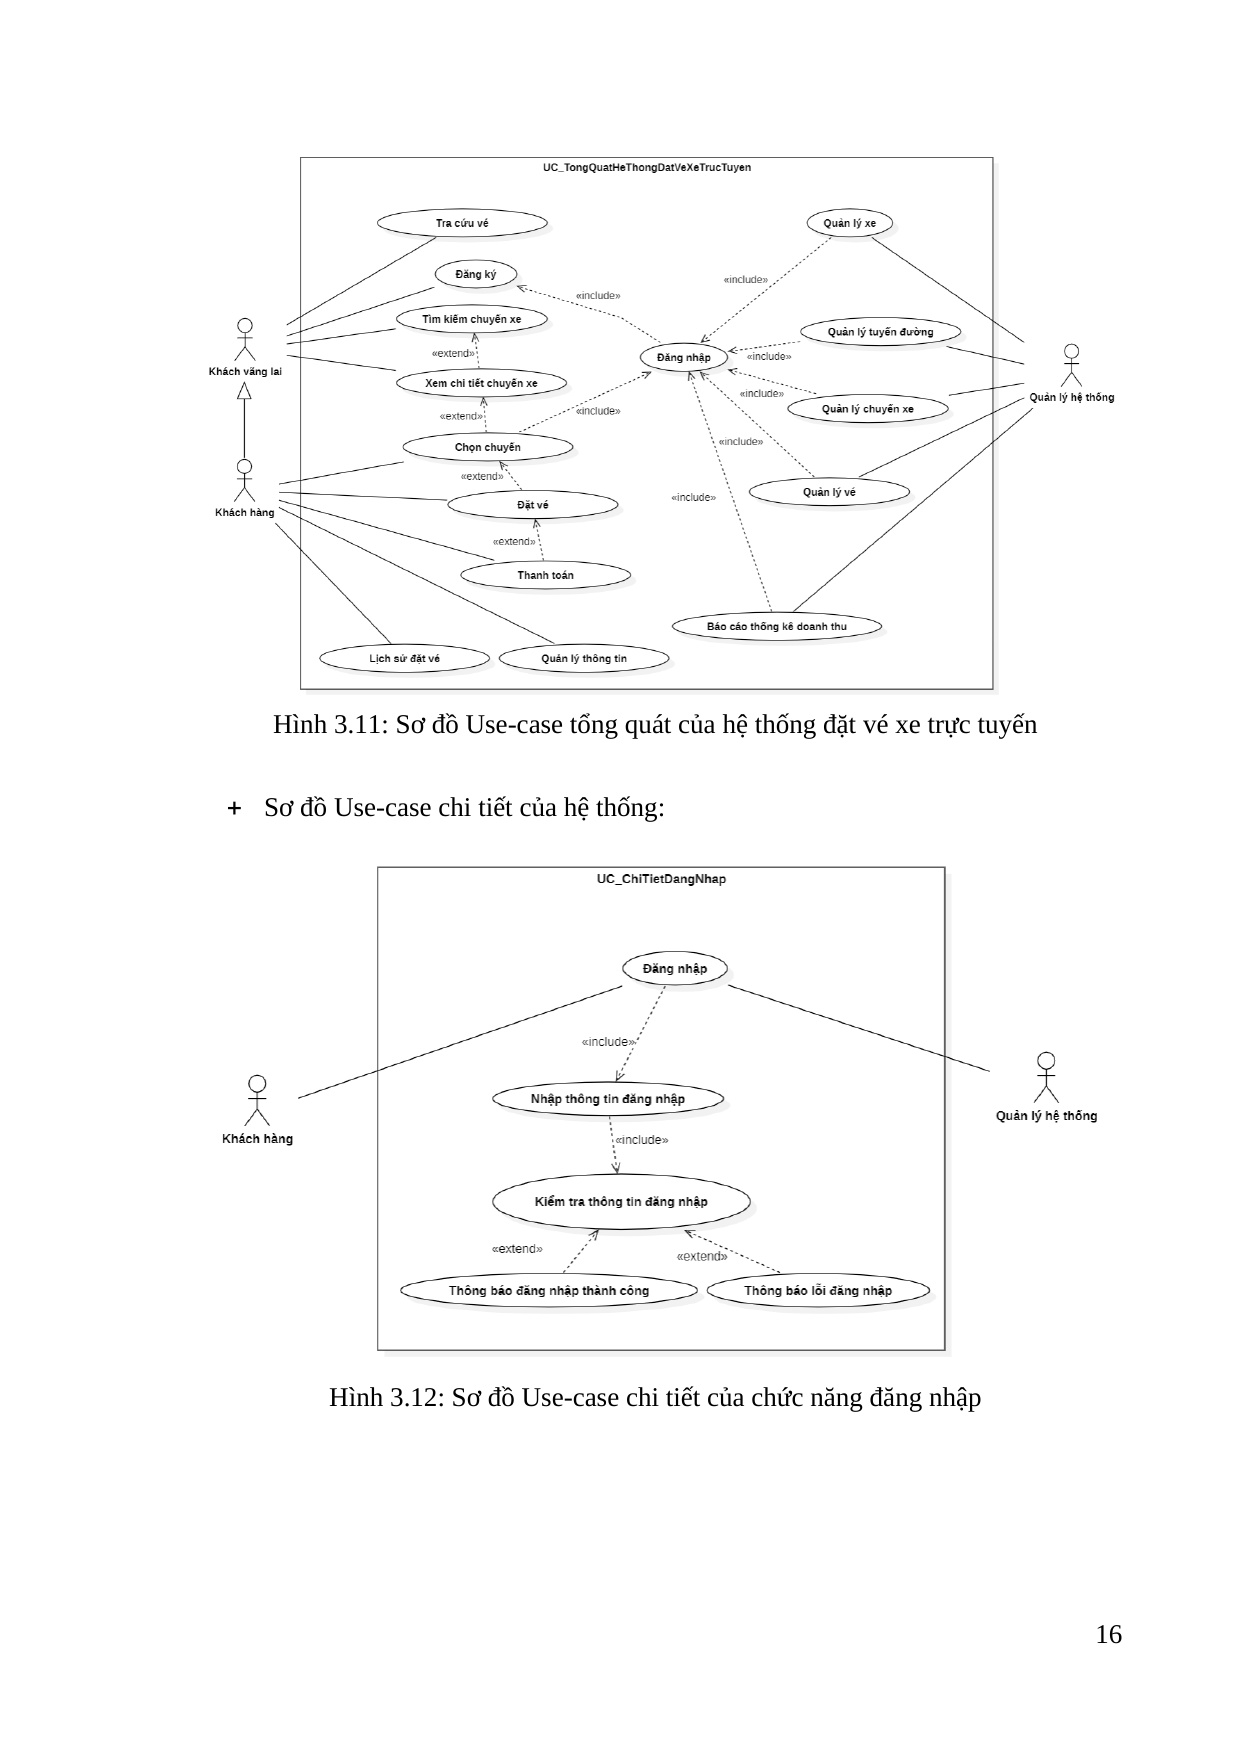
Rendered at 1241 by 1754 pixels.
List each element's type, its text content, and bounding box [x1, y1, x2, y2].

list Sơ đồ Use-case chi tiết của hệ thống: [226, 791, 1122, 822]
picture [188, 147, 1123, 708]
picture [188, 837, 1123, 1382]
